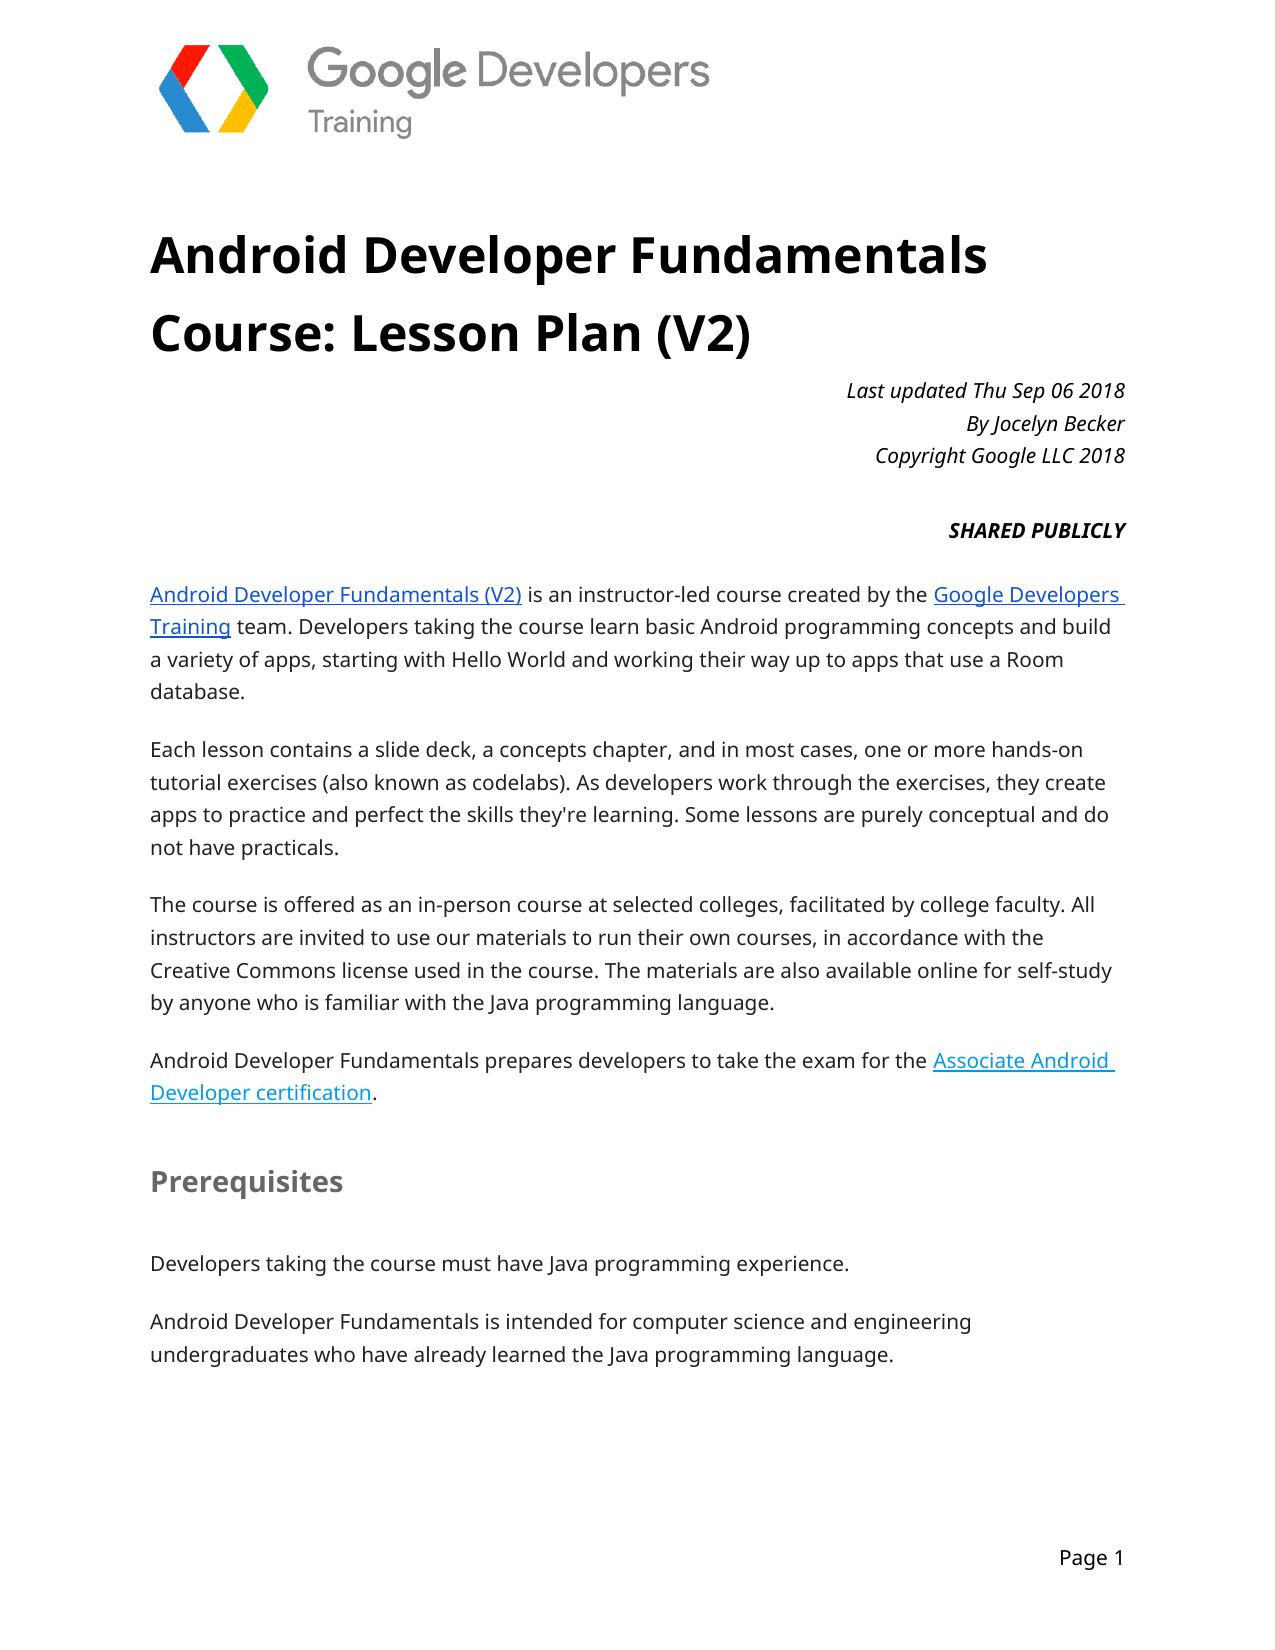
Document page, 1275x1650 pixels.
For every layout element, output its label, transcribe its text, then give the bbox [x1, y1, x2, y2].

text Prerequisites [150, 1161, 1125, 1201]
text Android Developer Fundamentals prepares developers to take the exam for the Associate Android Developer certification. [150, 1046, 1125, 1107]
title Android Developer Fundamentals Course: Lesson Plan (V2) [150, 220, 1125, 366]
picture [150, 20, 740, 159]
text Last updated Thu Sep 06 2018 [150, 376, 1125, 405]
text Android Developer Fundamentals is intended for computer science and engineering undergraduates who have already learned the Java programming language. [150, 1307, 1125, 1368]
text Android Developer Fundamentals (V2) is an instructor-led course created by the Google Developers Training team. Developers taking the course learn basic Android programming concepts and build a variety of apps, starting with Hello World and working their way up to apps that use a Room database. [150, 580, 1125, 706]
text By Jocelyn Becker [150, 409, 1125, 437]
text The course is offered as an in-person course at selected colleges, facilitated by college faculty. All instructors are invited to use our materials to run their own courses, in accordance with the Creative Commons license used in the course. The materials are also available online for self-study by anyone who is familiar with the Java programming language. [150, 891, 1125, 1017]
text Copyright Google LLC 2018 [150, 442, 1125, 470]
text Each lesson contains a slide deck, a concepts chapter, and in most cases, one or more hands-on tutorial exercises (also known as codelabs). As developers work through the exercises, they create apps to practice and perfect the skills they're learning. Some lessons are purely conceptual and do not have practicals. [150, 735, 1125, 861]
text SHARED PUBLICLY [150, 516, 1125, 544]
text Developers taking the course must have Java programming experience. [150, 1249, 1125, 1278]
